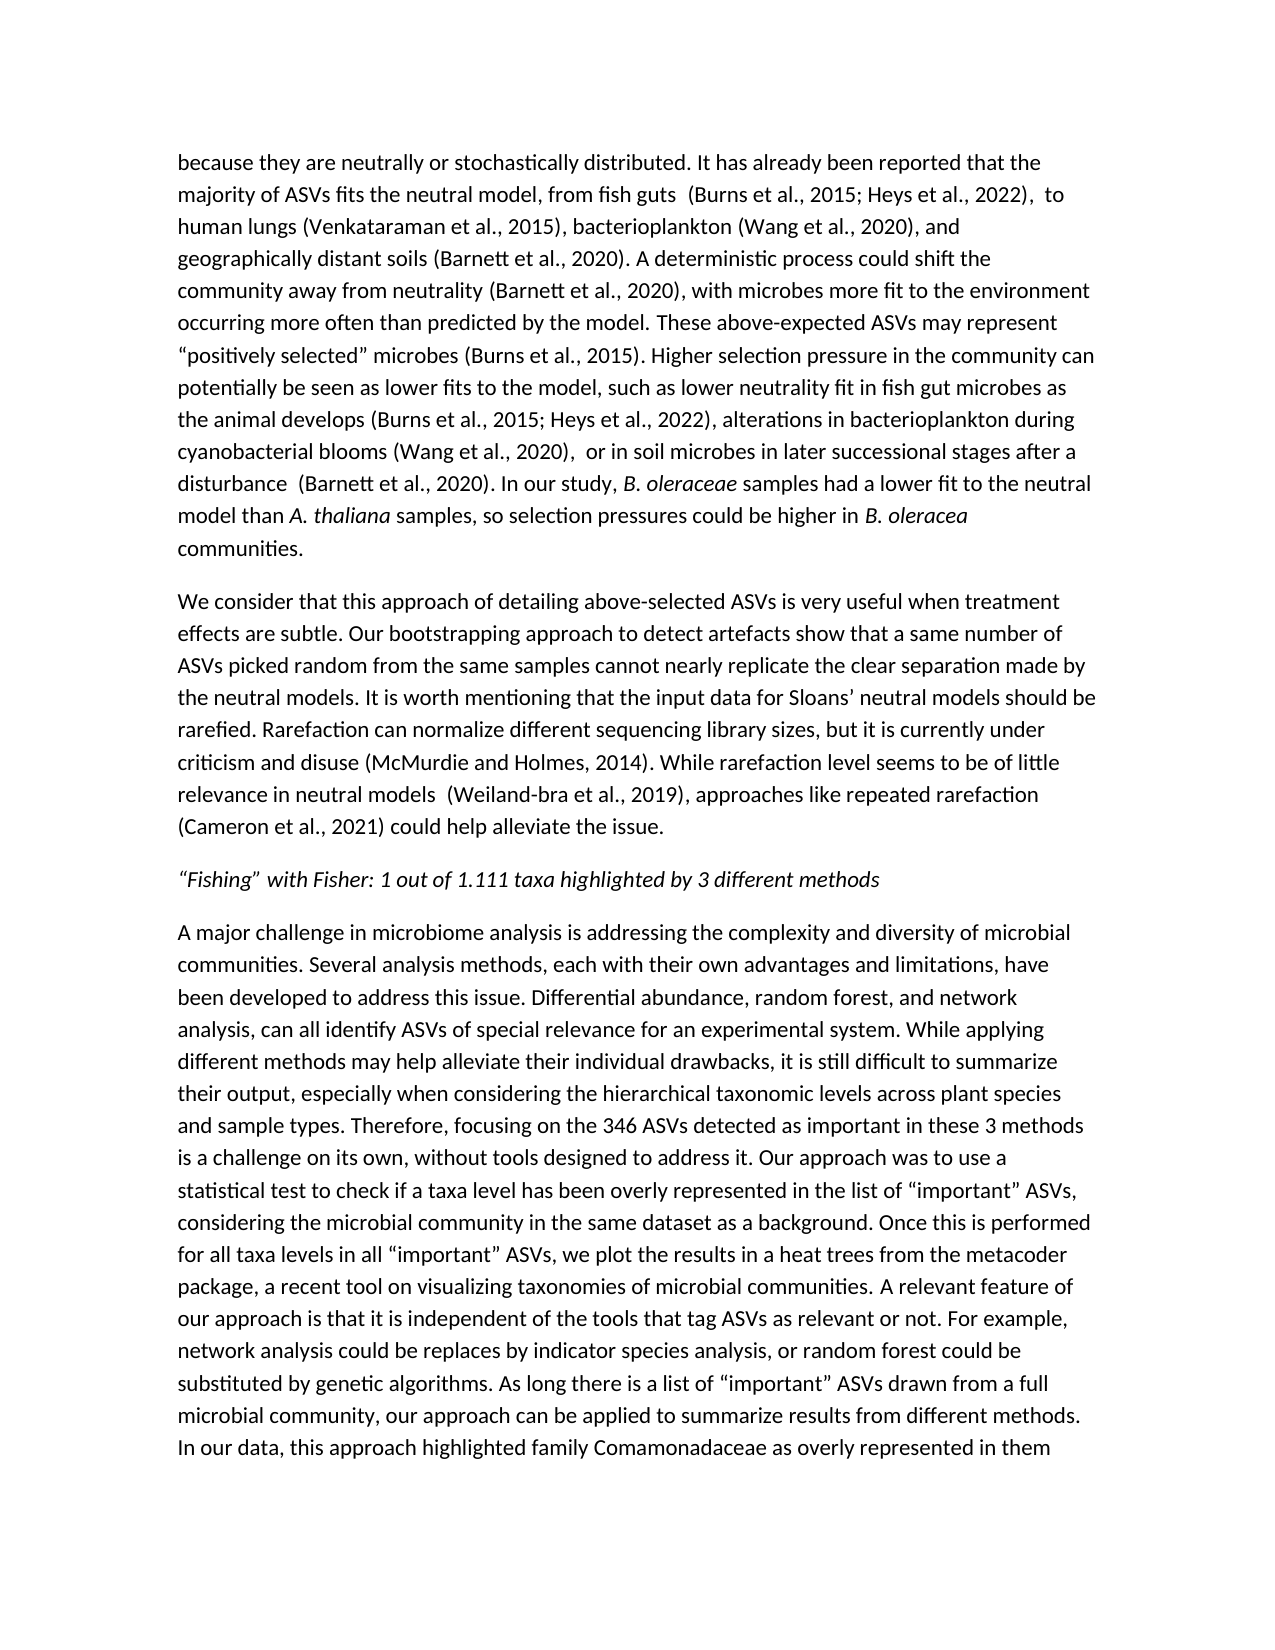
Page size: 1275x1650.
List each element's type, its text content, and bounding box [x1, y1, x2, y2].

text “Fishing” with Fisher: 1 out of 1.111 taxa highlighted by 3 different methods [177, 865, 1098, 893]
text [177, 918, 1098, 1461]
text We consider that this approach of detailing above-selected ASVs is very useful when treatment effects are subtle. Our bootstrapping approach to detect artefacts show that a same number of ASVs picked random from the same samples cannot nearly replicate the clear separation made by the neutral models. It is worth mentioning that the input data for Sloans’ neutral models should be rarefied. Rarefaction can normalize different sequencing library sizes, but it is currently under criticism and disuse (McMurdie and Holmes, 2014). While rarefaction level seems to be of little relevance in neutral models (Weiland-bra et al., 2019), approaches like repeated rarefaction (Cameron et al., 2021) could help alleviate the issue. [177, 587, 1098, 840]
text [177, 148, 1098, 562]
